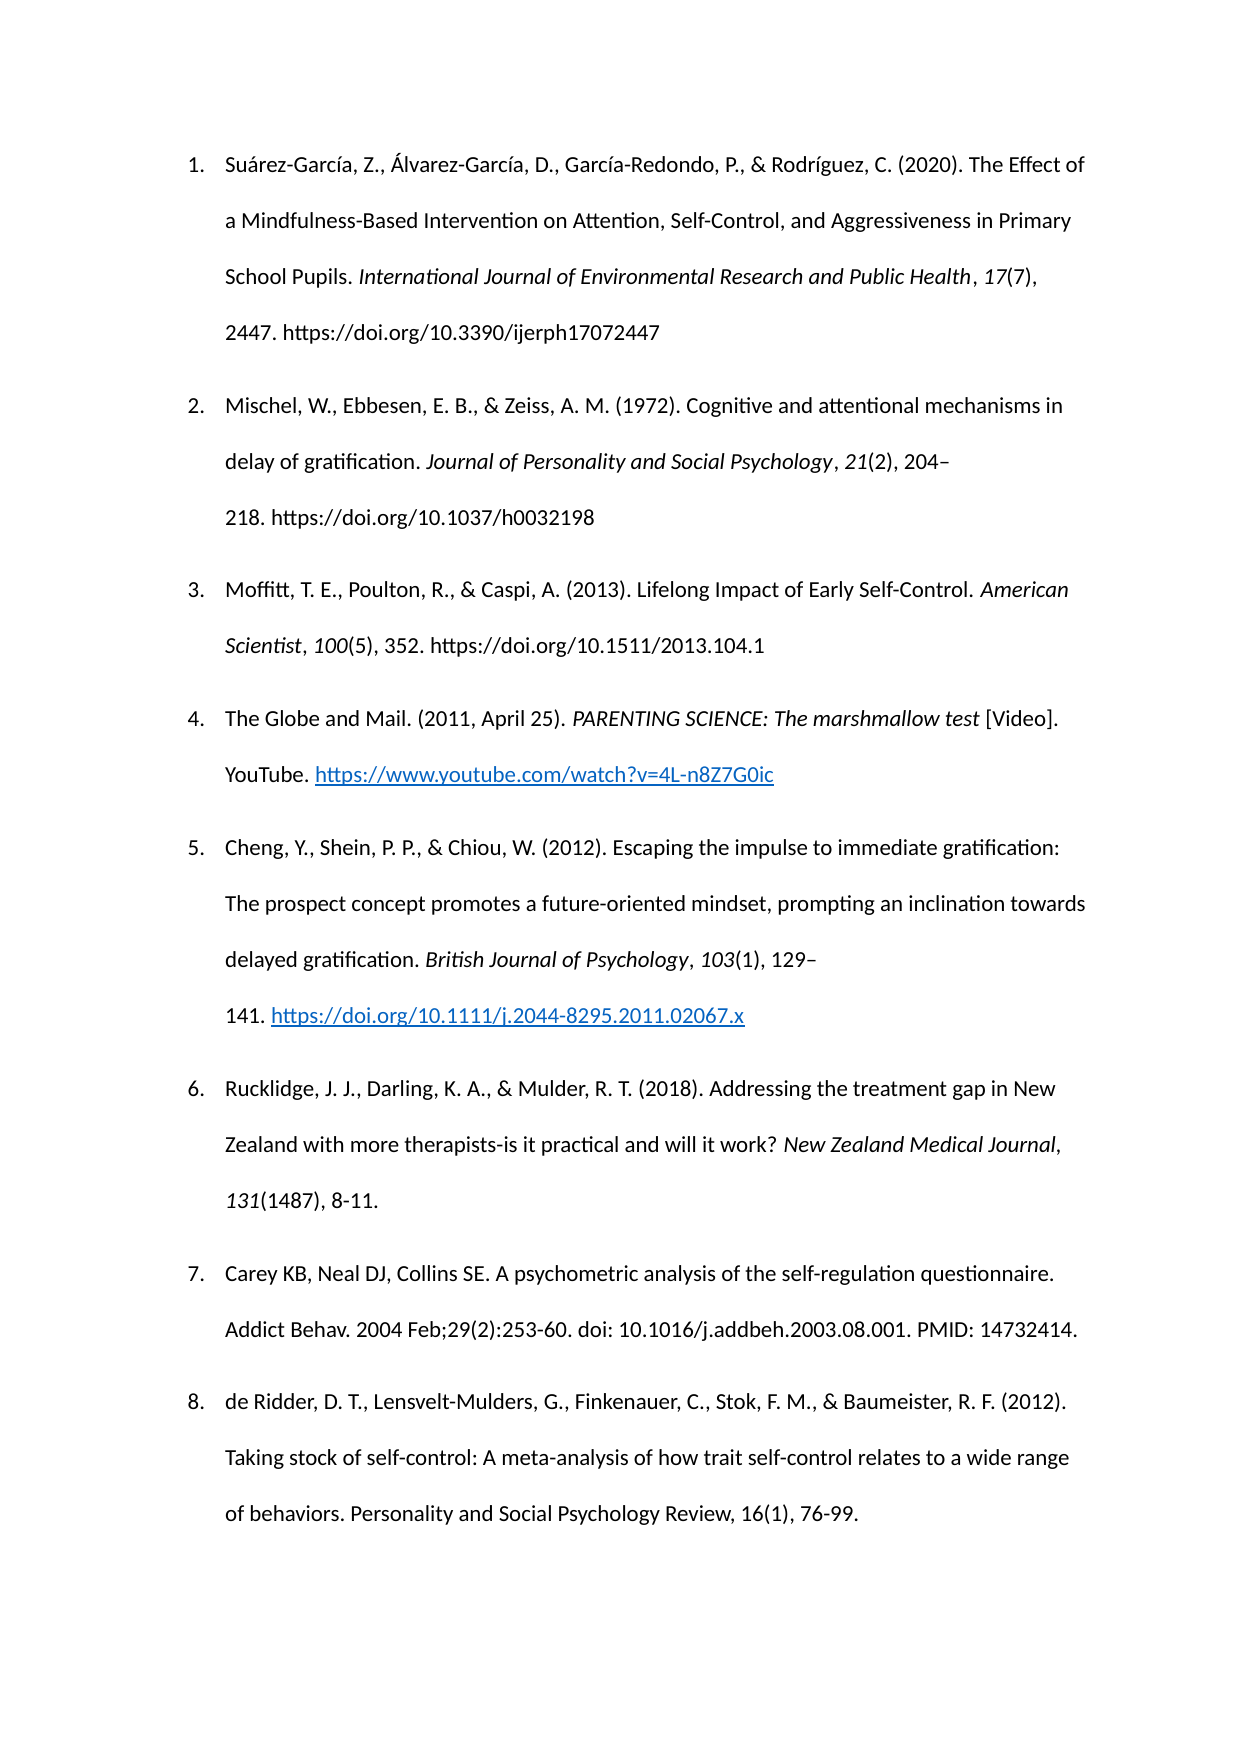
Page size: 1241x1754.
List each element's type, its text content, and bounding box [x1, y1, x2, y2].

list Mischel, W., Ebbesen, E. B., & Zeiss, A. M. (1972). Cognitive and attentional mechanisms in delay of gratification. Journal of Personality and Social Psychology, 21(2), 204–218. https://doi.org/10.1037/h0032198 [187, 391, 1090, 531]
list The Globe and Mail. (2011, April 25). PARENTING SCIENCE: The marshmallow test [Video]. YouTube. https://www.youtube.com/watch?v=4L-n8Z7G0ic [187, 704, 1090, 788]
list de Ridder, D. T., Lensvelt-Mulders, G., Finkenauer, C., Stok, F. M., & Baumeister, R. F. (2012). Taking stock of self-control: A meta-analysis of how trait self-control relates to a wide range of behaviors. Personality and Social Psychology Review, 16(1), 76-99. [187, 1387, 1090, 1528]
list Suárez-García, Z., Álvarez-García, D., García-Redondo, P., & Rodríguez, C. (2020). The Effect of a Mindfulness-Based Intervention on Attention, Self-Control, and Aggressiveness in Primary School Pupils. International Journal of Environmental Research and Public Health, 17(7), 2447. https://doi.org/10.3390/ijerph17072447 [187, 150, 1090, 346]
list Carey KB, Neal DJ, Collins SE. A psychometric analysis of the self-regulation questionnaire. Addict Behav. 2004 Feb;29(2):253-60. doi: 10.1016/j.addbeh.2003.08.001. PMID: 14732414. [187, 1259, 1090, 1343]
list Moffitt, T. E., Poulton, R., & Caspi, A. (2013). Lifelong Impact of Early Self-Control. American Scientist, 100(5), 352. https://doi.org/10.1511/2013.104.1 [187, 576, 1090, 660]
list Cheng, Y., Shein, P. P., & Chiou, W. (2012). Escaping the impulse to immediate gratification: The prospect concept promotes a future-oriented mindset, prompting an inclination towards delayed gratification. British Journal of Psychology, 103(1), 129–141. https://doi.org/10.1111/j.2044-8295.2011.02067.x [187, 833, 1090, 1029]
list Rucklidge, J. J., Darling, K. A., & Mulder, R. T. (2018). Addressing the treatment gap in New Zealand with more therapists-is it practical and will it work? New Zealand Medical Journal, 131(1487), 8-11. [187, 1074, 1090, 1214]
